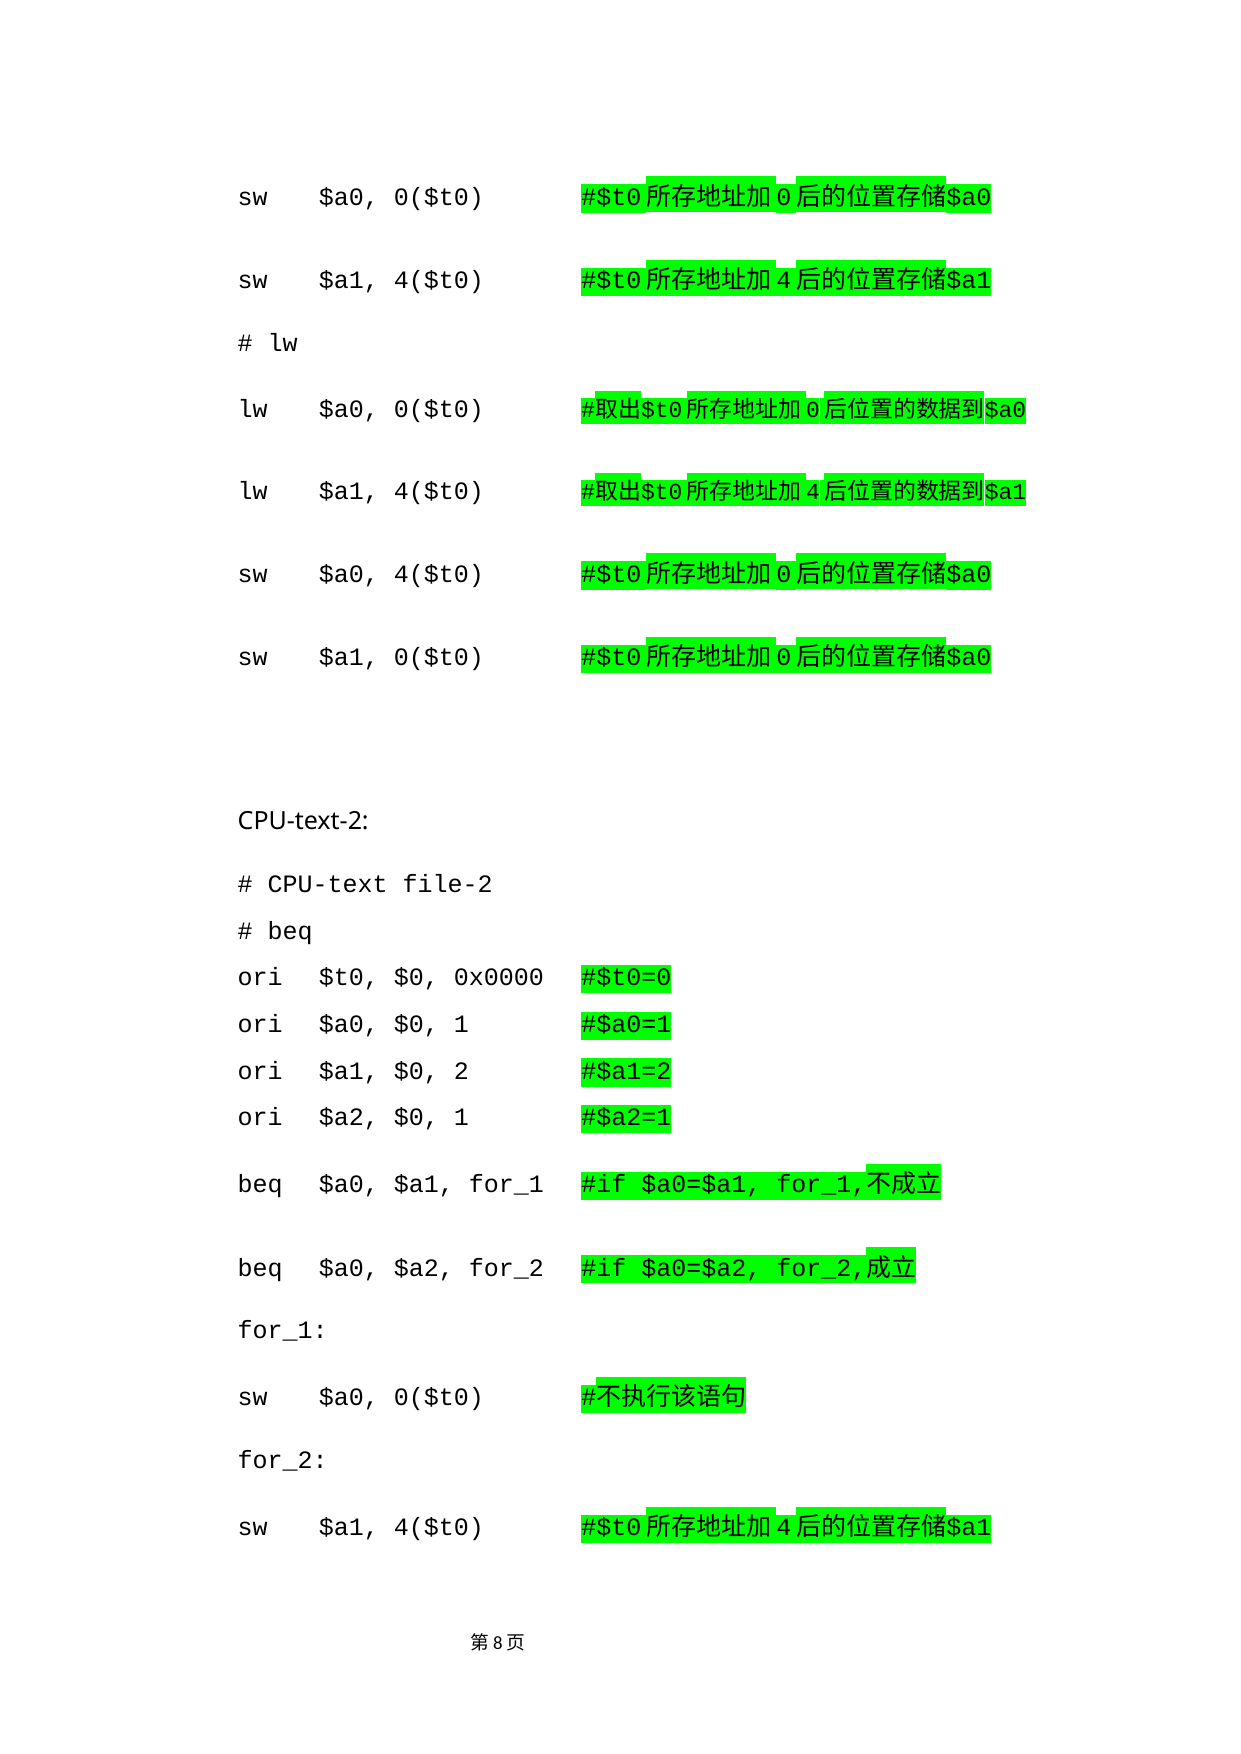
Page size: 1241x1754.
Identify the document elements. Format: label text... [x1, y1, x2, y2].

list ori $a0, $0, 1 #$a0=1 [187, 1009, 1053, 1042]
list ori $a2, $0, 1 #$a2=1 [187, 1103, 1053, 1135]
list beq $a0, $a1, for_1 #if $a0=$a1, for_1,不成立 [187, 1149, 1053, 1214]
list lw $a0, 0($t0) #取出$t0所存地址加0后位置的数据到$a0 [187, 375, 1053, 440]
list # lw [187, 328, 1053, 361]
list sw $a1, 4($t0) #$t0所存地址加4后的位置存储$a1 [187, 245, 1053, 310]
list ori $a1, $0, 2 #$a1=2 [187, 1056, 1053, 1089]
list sw $a0, 0($t0) #不执行该语句 [187, 1363, 1053, 1428]
list beq $a0, $a2, for_2 #if $a0=$a2, for_2,成立 [187, 1233, 1053, 1298]
list sw $a0, 4($t0) #$t0所存地址加0后的位置存储$a0 [187, 539, 1053, 604]
list for_2: [187, 1446, 1053, 1478]
list lw $a1, 4($t0) #取出$t0所存地址加4后位置的数据到$a1 [187, 457, 1053, 522]
list for_1: [187, 1316, 1053, 1348]
list # CPU-text file-2 [187, 869, 1053, 902]
list CPU-text-2: [187, 787, 1053, 852]
list ori $t0, $0, 0x0000 #$t0=0 [187, 963, 1053, 995]
list sw $a1, 0($t0) #$t0所存地址加0后的位置存储$a0 [187, 622, 1053, 687]
list sw $a1, 4($t0) #$t0所存地址加4后的位置存储$a1 [187, 1492, 1053, 1557]
list sw $a0, 0($t0) #$t0所存地址加0后的位置存储$a0 [187, 162, 1053, 227]
list # beq [187, 916, 1053, 949]
